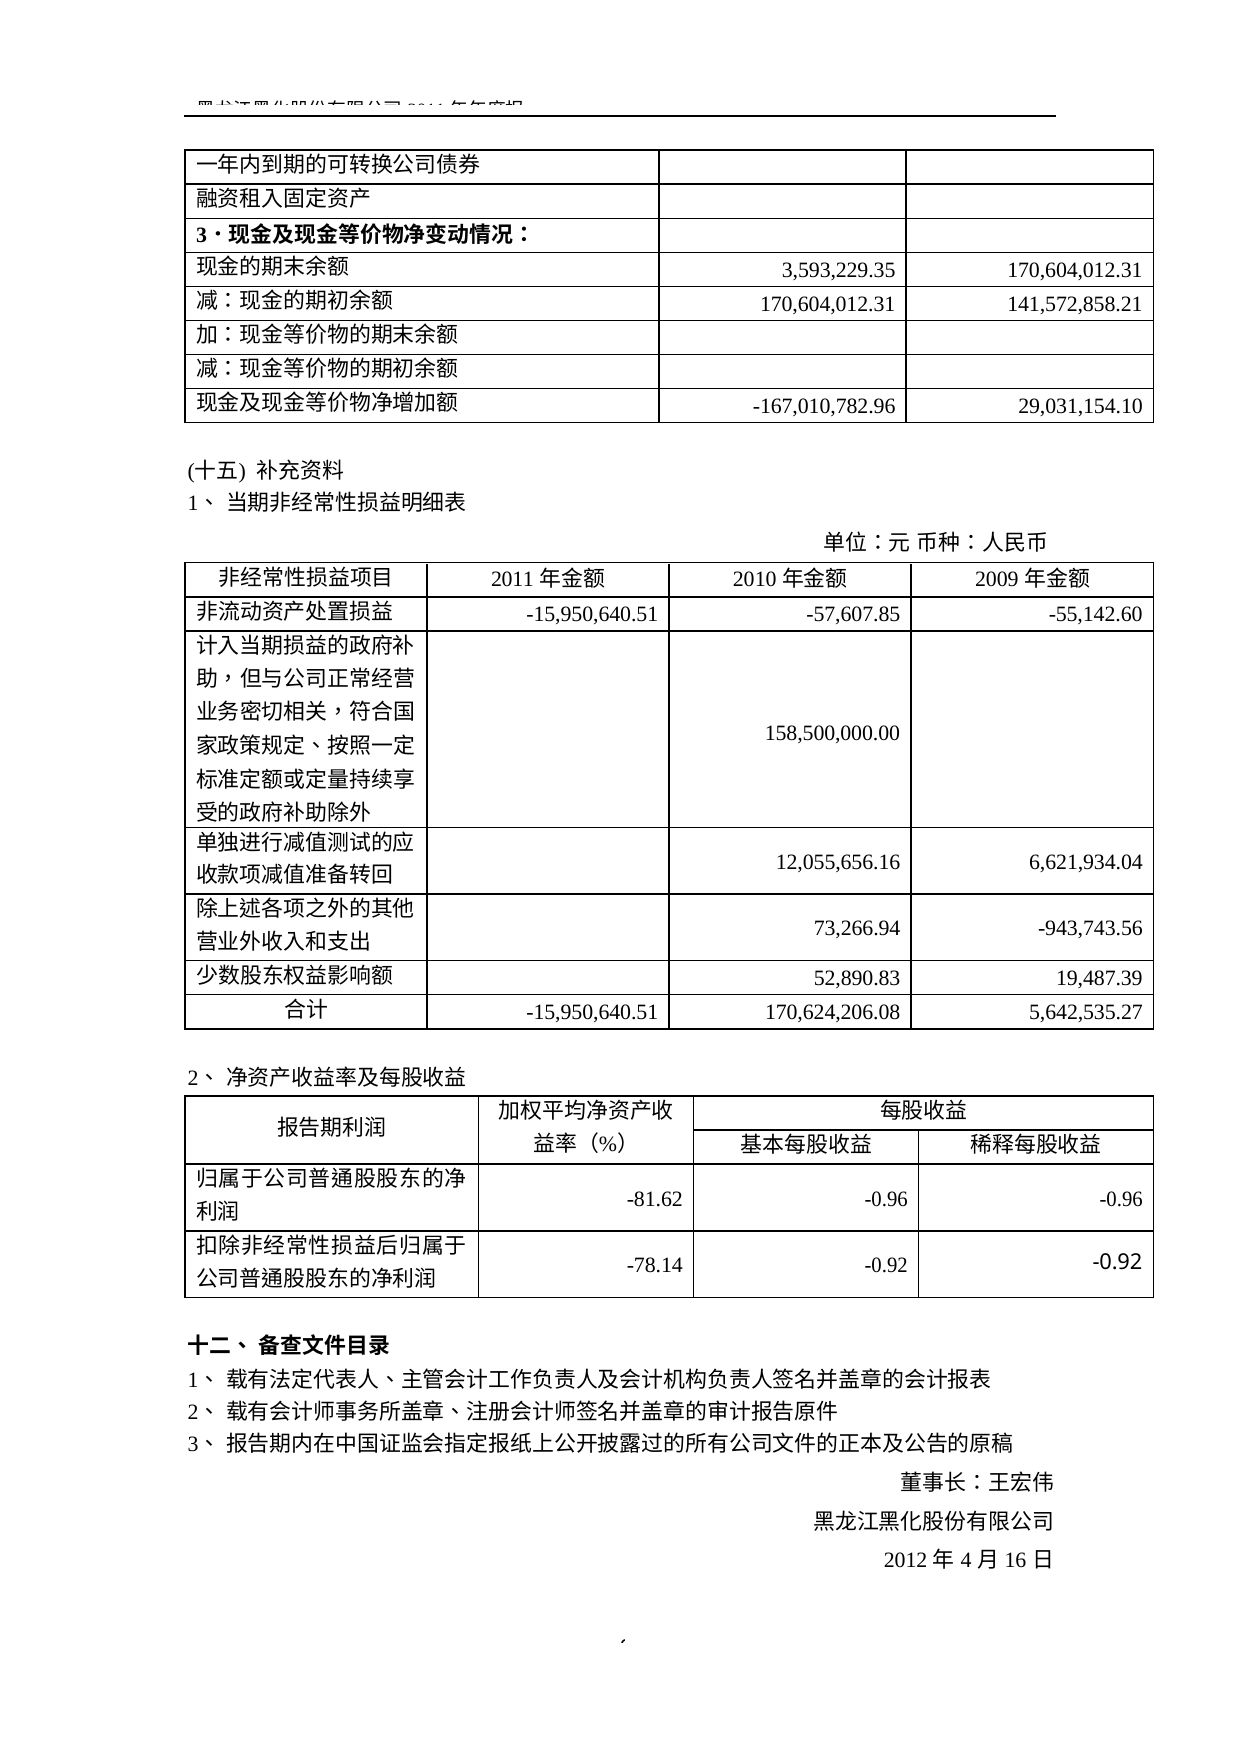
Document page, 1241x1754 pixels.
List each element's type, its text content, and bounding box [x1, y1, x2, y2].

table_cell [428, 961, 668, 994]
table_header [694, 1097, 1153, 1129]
subtitle 十二、 备查文件目录 [187, 1330, 1064, 1360]
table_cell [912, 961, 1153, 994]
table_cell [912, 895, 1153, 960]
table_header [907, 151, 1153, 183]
text 1、 载有法定代表人、主管会计工作负责人及会计机构负责人签名并盖章的会计报表 [187, 1364, 1064, 1394]
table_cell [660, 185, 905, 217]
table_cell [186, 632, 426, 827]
text 2、 载有会计师事务所盖章、注册会计师签名并盖章的审计报告原件 [187, 1396, 1064, 1426]
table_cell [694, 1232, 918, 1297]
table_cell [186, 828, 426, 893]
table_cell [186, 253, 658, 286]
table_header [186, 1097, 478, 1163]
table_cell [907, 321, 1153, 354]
text 单位：元 币种：人民币 [823, 526, 1167, 556]
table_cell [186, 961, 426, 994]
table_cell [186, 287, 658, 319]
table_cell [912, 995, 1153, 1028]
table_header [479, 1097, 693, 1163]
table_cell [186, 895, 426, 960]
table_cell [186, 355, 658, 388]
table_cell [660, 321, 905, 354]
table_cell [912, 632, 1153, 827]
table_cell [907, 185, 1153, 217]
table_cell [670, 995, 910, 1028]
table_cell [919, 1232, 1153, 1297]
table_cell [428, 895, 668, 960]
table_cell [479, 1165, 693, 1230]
text 1、 当期非经常性损益明细表 [187, 487, 473, 517]
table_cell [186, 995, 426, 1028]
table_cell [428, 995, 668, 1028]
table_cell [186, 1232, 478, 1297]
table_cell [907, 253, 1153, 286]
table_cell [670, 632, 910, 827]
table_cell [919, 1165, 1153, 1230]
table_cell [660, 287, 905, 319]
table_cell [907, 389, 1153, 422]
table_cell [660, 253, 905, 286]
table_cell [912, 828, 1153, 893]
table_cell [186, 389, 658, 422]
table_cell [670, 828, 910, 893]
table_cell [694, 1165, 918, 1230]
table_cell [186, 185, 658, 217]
text (十五) 补充资料 [187, 455, 473, 485]
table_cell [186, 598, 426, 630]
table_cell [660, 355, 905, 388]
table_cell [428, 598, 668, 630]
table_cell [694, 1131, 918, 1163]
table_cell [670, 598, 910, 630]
text 2、 净资产收益率及每股收益 [187, 1062, 1064, 1091]
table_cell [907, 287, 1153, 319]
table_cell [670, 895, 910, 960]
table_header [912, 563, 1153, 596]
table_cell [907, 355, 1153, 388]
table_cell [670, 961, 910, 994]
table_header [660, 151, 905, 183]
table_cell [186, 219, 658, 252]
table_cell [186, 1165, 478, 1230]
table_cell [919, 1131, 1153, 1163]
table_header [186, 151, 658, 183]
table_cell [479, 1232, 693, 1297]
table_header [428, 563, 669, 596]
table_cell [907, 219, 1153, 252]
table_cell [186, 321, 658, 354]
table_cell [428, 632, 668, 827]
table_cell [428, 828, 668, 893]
text 董事长：王宏伟 黑龙江黑化股份有限公司 2012 年 4 月 16 日 [812, 1467, 1053, 1574]
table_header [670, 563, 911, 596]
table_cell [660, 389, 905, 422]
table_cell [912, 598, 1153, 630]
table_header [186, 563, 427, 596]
text 3、 报告期内在中国证监会指定报纸上公开披露过的所有公司文件的正本及公告的原稿 [187, 1428, 1064, 1458]
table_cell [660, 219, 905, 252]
